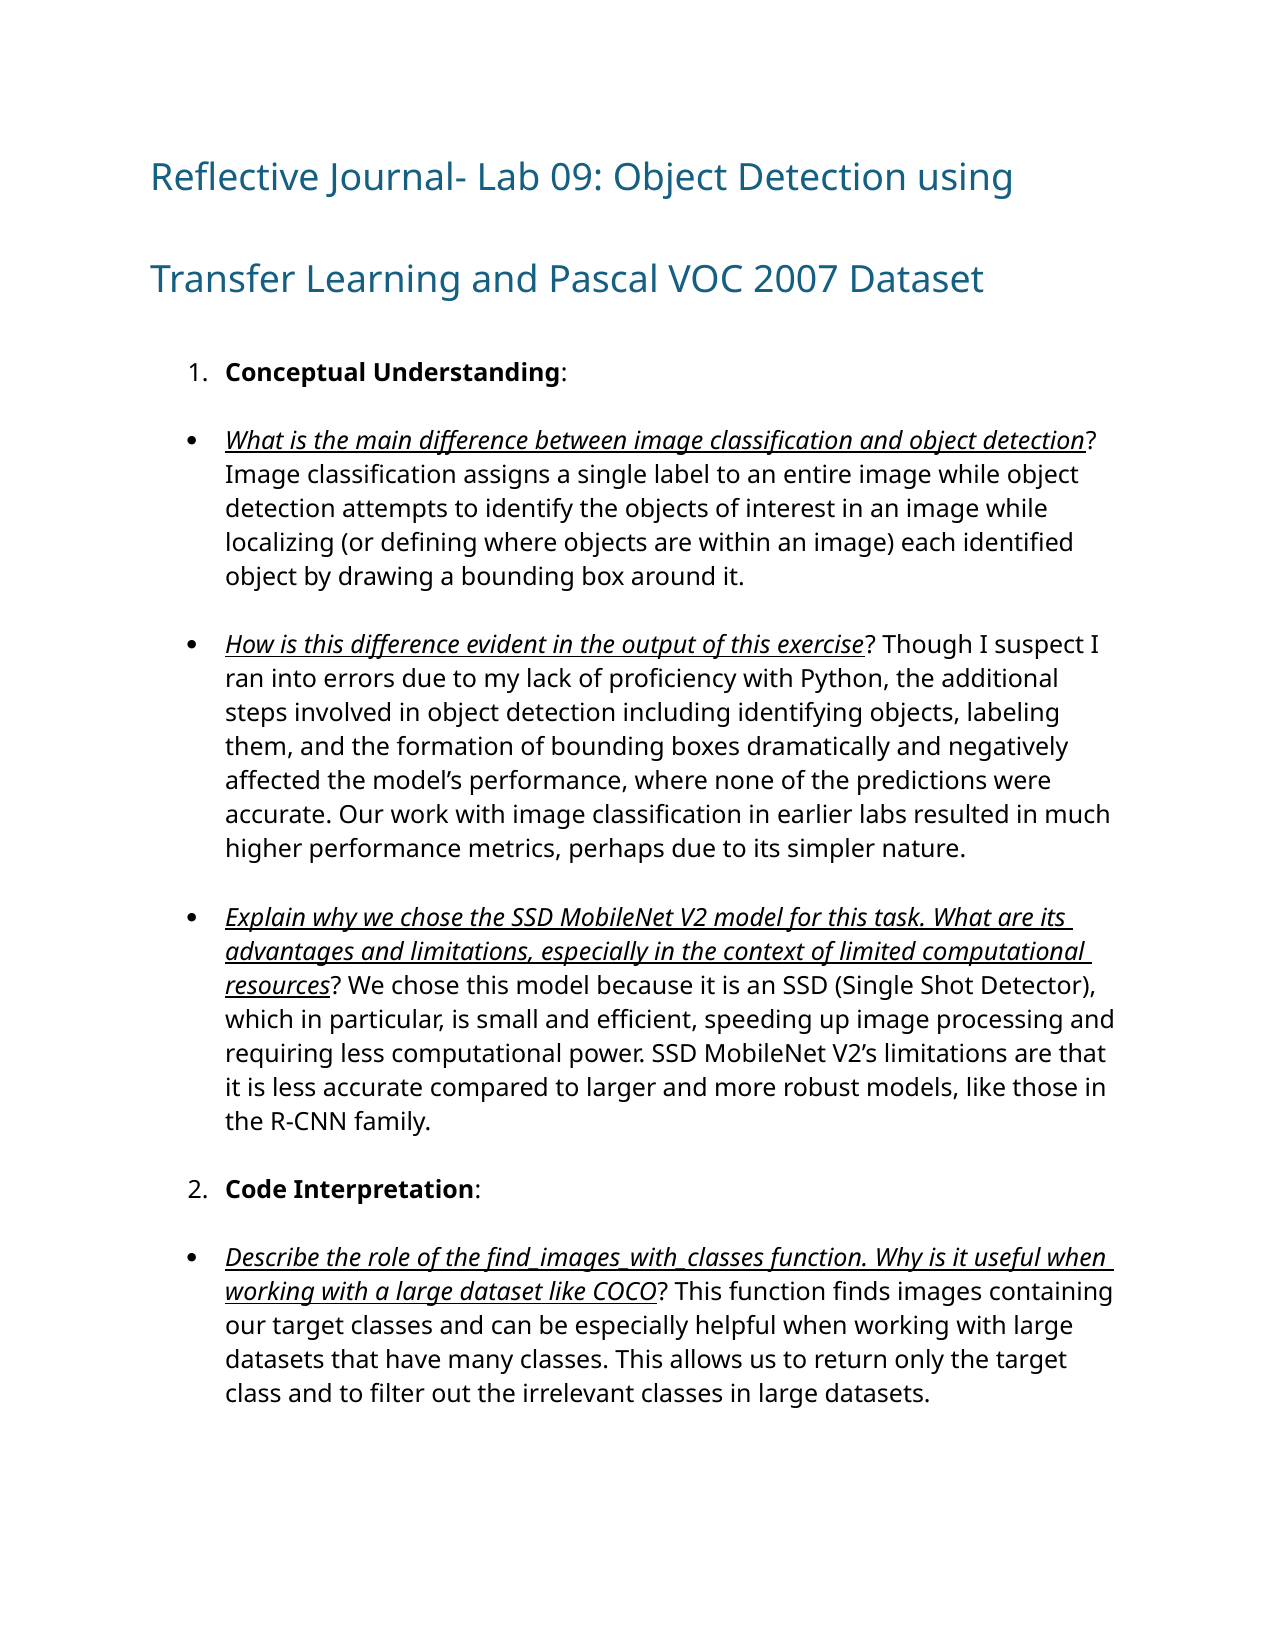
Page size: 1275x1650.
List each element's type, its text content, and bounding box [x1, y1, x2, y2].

list What is the main difference between image classification and object detection? Image classification assigns a single label to an entire image while object detection attempts to identify the objects of interest in an image while localizing (or defining where objects are within an image) each identified object by drawing a bounding box around it. [187, 422, 1125, 593]
list How is this difference evident in the output of this exercise? Though I suspect I ran into errors due to my lack of proficiency with Python, the additional steps involved in object detection including identifying objects, labeling them, and the formation of bounding boxes dramatically and negatively affected the model’s performance, where none of the predictions were accurate. Our work with image classification in earlier labs resulted in much higher performance metrics, perhaps due to its simpler nature. [187, 627, 1125, 865]
list Explain why we chose the SSD MobileNet V2 model for this task. What are its advantages and limitations, especially in the context of limited computational resources? We chose this model because it is an SSD (Single Shot Detector), which in particular, is small and efficient, speeding up image processing and requiring less computational power. SSD MobileNet V2’s limitations are that it is less accurate compared to larger and more robust models, like those in the R-CNN family. [187, 899, 1125, 1138]
text Reflective Journal- Lab 09: Object Detection using Transfer Learning and Pascal VOC 2007 Dataset [150, 150, 1125, 303]
list Describe the role of the find_images_with_classes function. Why is it useful when working with a large dataset like COCO? This function finds images containing our target classes and can be especially helpful when working with large datasets that have many classes. This allows us to return only the target class and to filter out the irrelevant classes in large datasets. [187, 1240, 1125, 1410]
list Conceptual Understanding: [187, 354, 1125, 388]
list Code Interpretation: [187, 1172, 1125, 1206]
